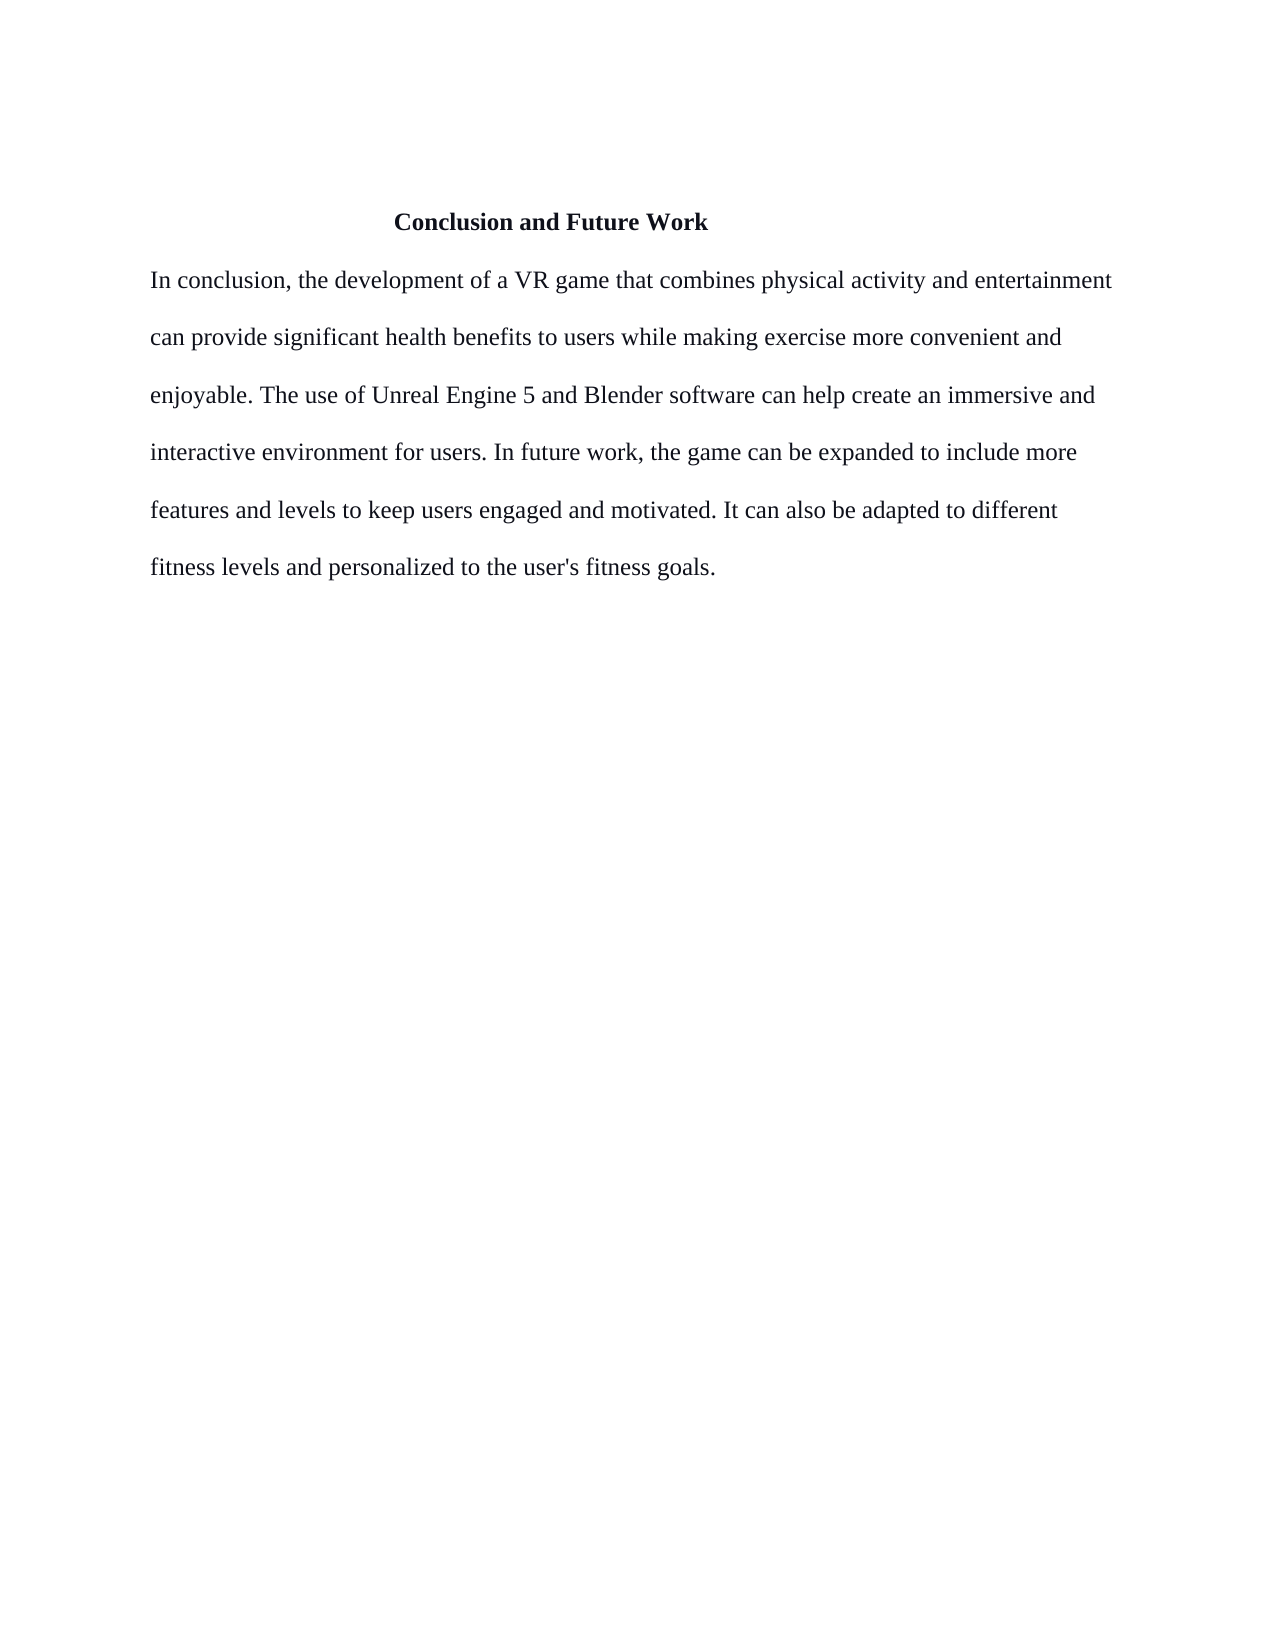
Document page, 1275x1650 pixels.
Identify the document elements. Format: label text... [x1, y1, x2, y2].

text In conclusion, the development of a VR game that combines physical activity and entertainment can provide significant health benefits to users while making exercise more convenient and enjoyable. The use of Unreal Engine 5 and Blender software can help create an immersive and interactive environment for users. In future work, the game can be expanded to include more features and levels to keep users engaged and motivated. It can also be adapted to different fitness levels and personalized to the user's fitness goals. [150, 265, 1125, 581]
text Conclusion and Future Work [150, 207, 1125, 236]
